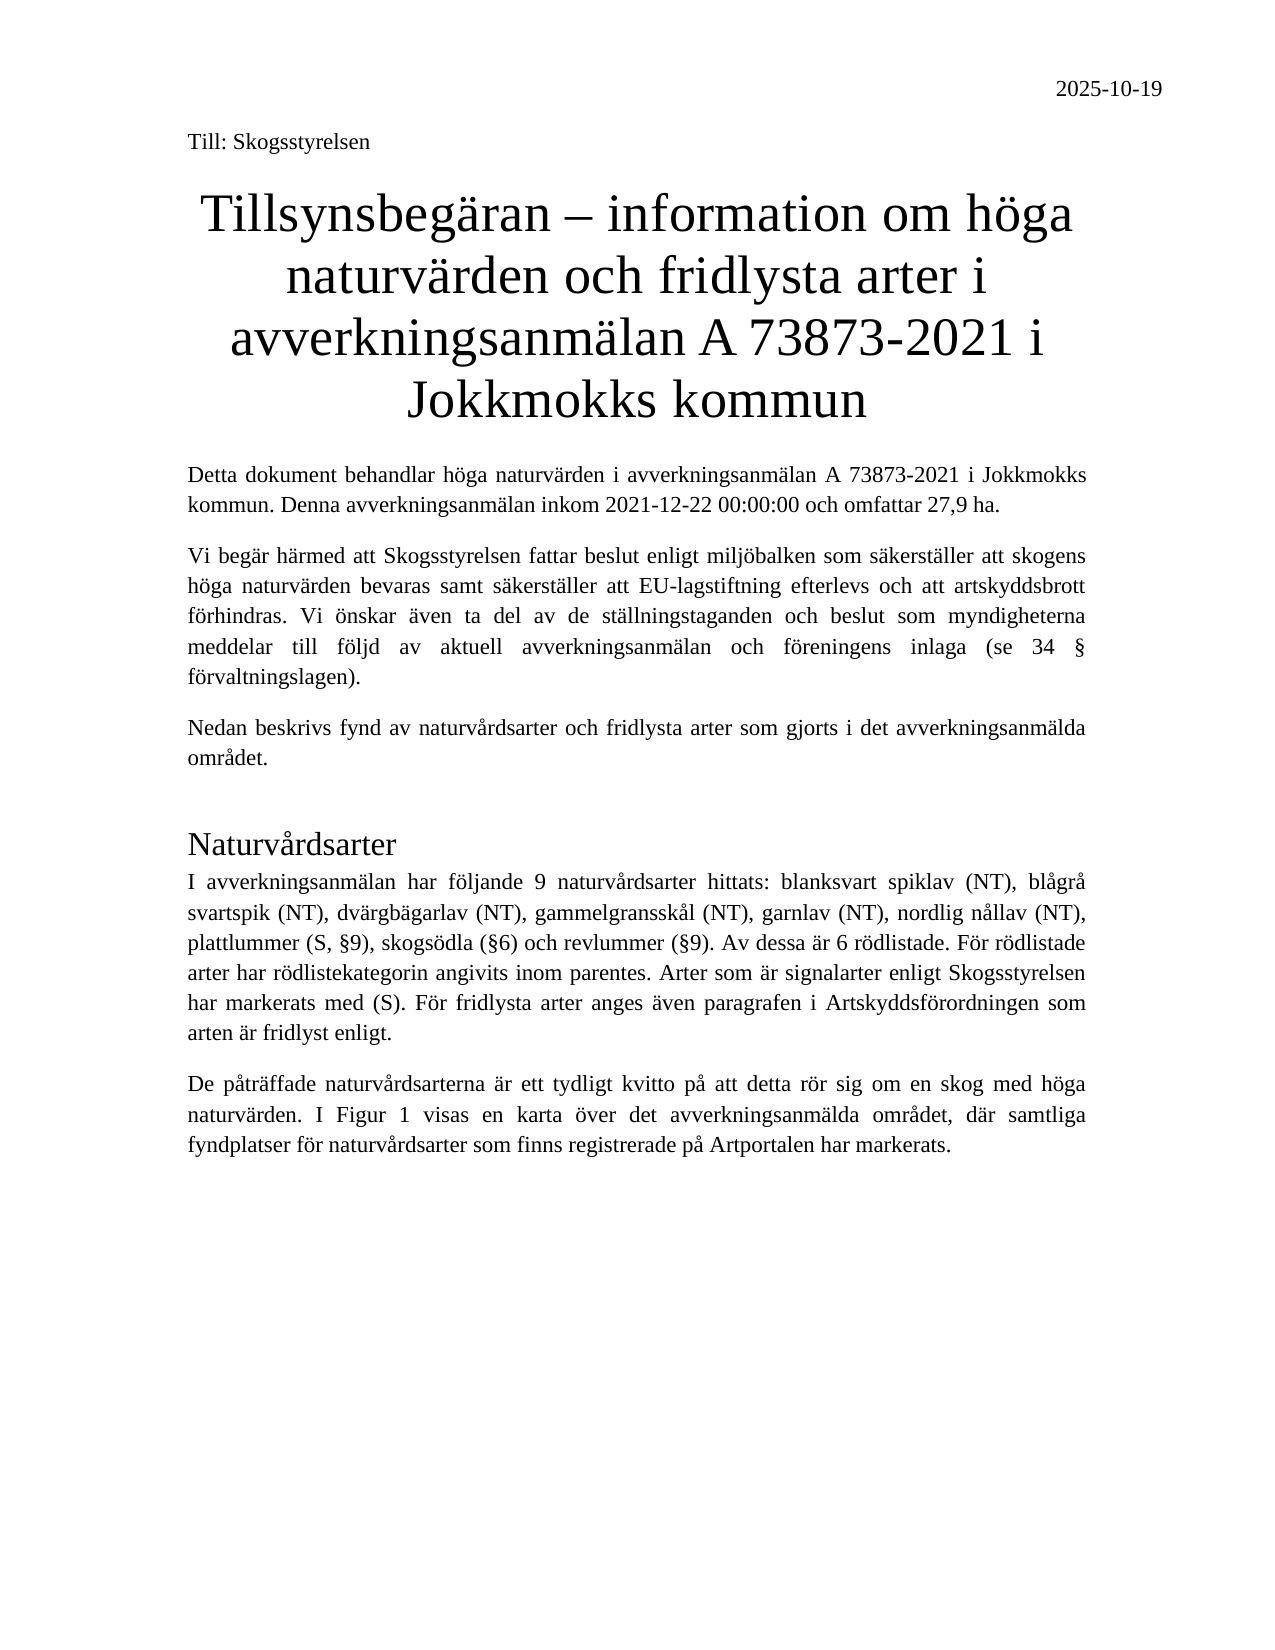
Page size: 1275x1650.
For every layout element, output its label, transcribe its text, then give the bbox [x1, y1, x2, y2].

text Detta dokument behandlar höga naturvärden i avverkningsanmälan A 73873-2021 i Jokkmokks kommun. Denna avverkningsanmälan inkom 2021-12-22 00:00:00 och omfattar 27,9 ha. [187, 461, 1087, 517]
text I avverkningsanmälan har följande 9 naturvårdsarter hittats: blanksvart spiklav (NT), blågrå svartspik (NT), dvärgbägarlav (NT), gammelgransskål (NT), garnlav (NT), nordlig nållav (NT), plattlummer (S, §9), skogsödla (§6) och revlummer (§9). Av dessa är 6 rödlistade. För rödlistade arter har rödlistekategorin angivits inom parentes. Arter som är signalarter enligt Skogsstyrelsen har markerats med (S). För fridlysta arter anges även paragrafen i Artskyddsförordningen som arten är fridlyst enligt. [187, 868, 1087, 1046]
text Vi begär härmed att Skogsstyrelsen fattar beslut enligt miljöbalken som säkerställer att skogens höga naturvärden bevaras samt säkerställer att EU-lagstiftning efterlevs och att artskyddsbrott förhindras. Vi önskar även ta del av de ställningstaganden och beslut som myndigheterna meddelar till följd av aktuell avverkningsanmälan och föreningens inlaga (se 34 § förvaltningslagen). [187, 542, 1087, 689]
subtitle Naturvårdsarter [187, 824, 1087, 863]
title Tillsynsbegäran – information om höga naturvärden och fridlysta arter i avverkningsanmälan A 73873-2021 i Jokkmokks kommun [187, 180, 1087, 429]
text Nedan beskrivs fynd av naturvårdsarter och fridlysta arter som gjorts i det avverkningsanmälda området. [187, 714, 1087, 771]
text De påträffade naturvårdsarterna är ett tydligt kvitto på att detta rör sig om en skog med höga naturvärden. I Figur 1 visas en karta över det avverkningsanmälda området, där samtliga fyndplatser för naturvårdsarter som finns registrerade på Artportalen har markerats. [187, 1071, 1087, 1157]
